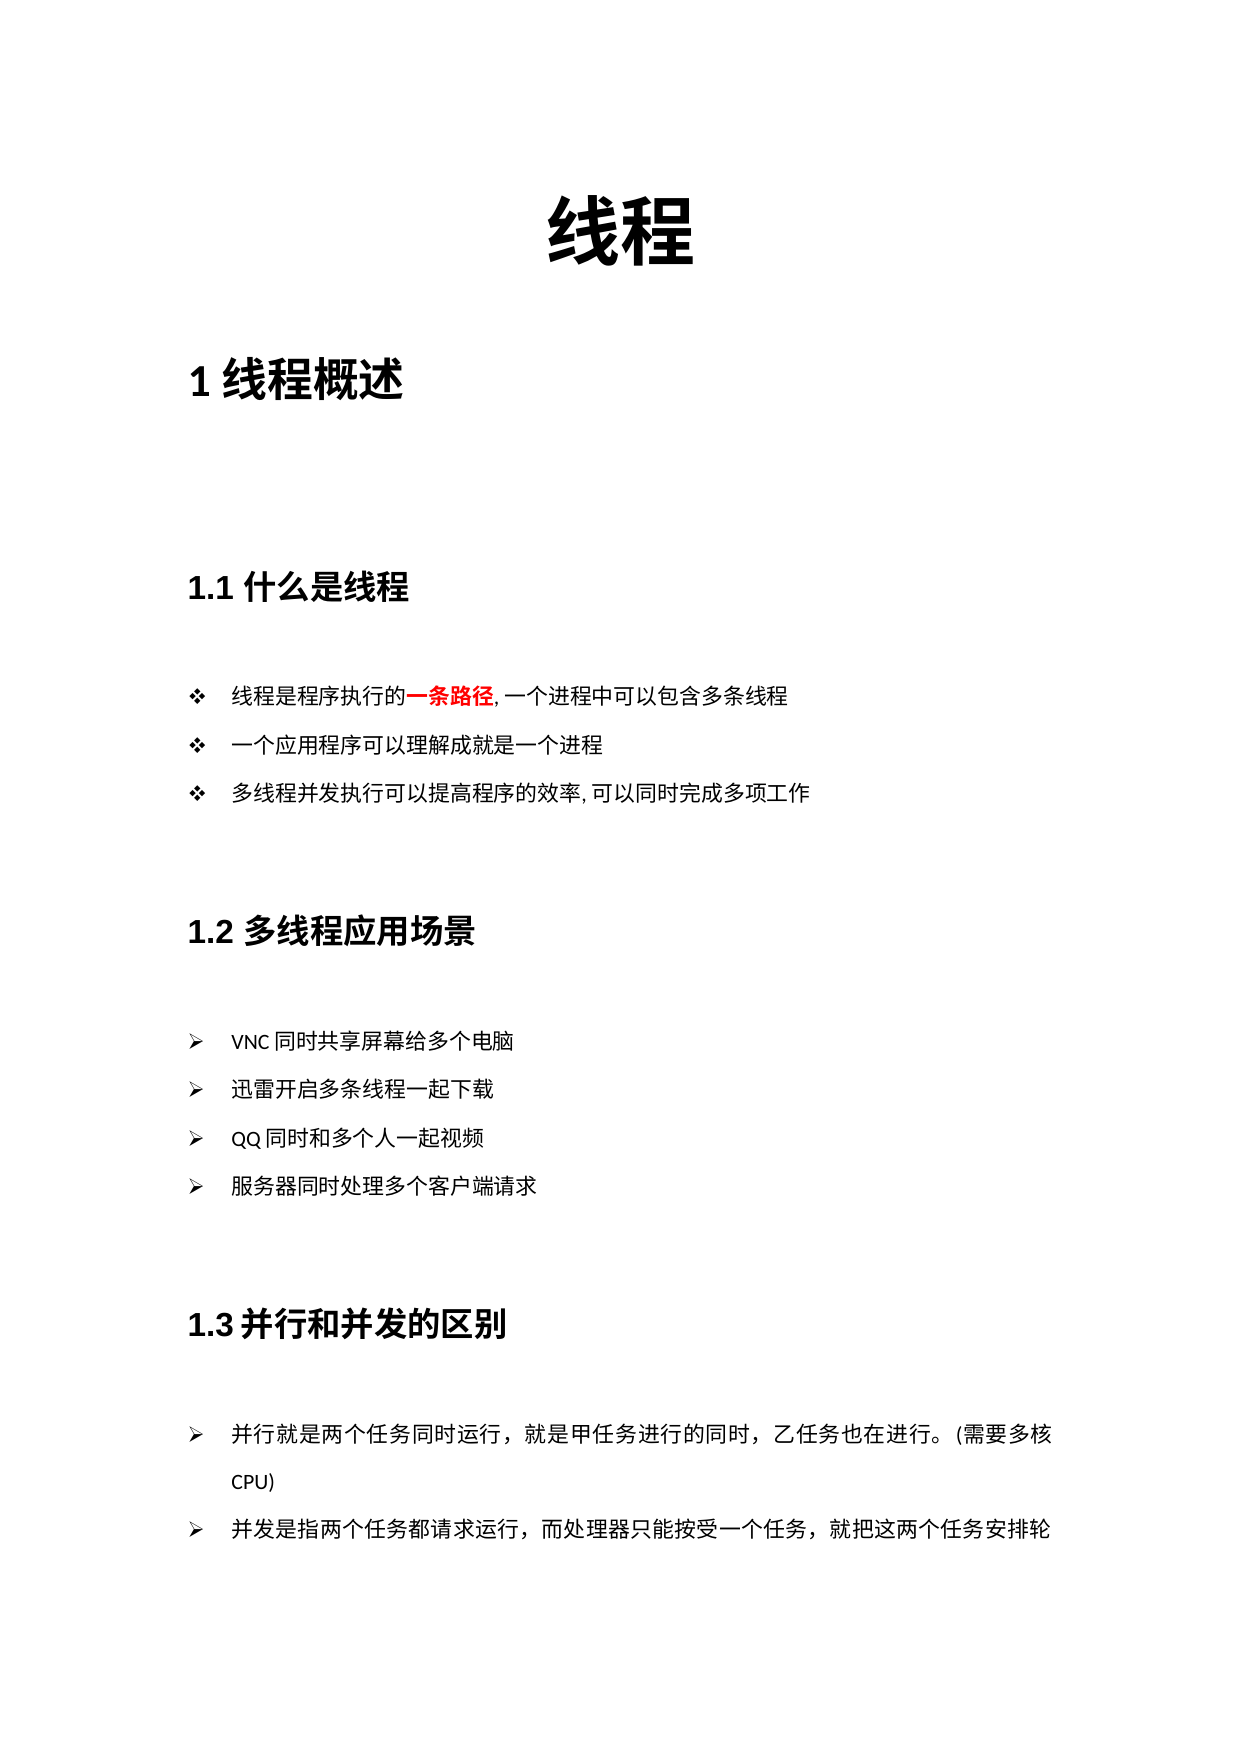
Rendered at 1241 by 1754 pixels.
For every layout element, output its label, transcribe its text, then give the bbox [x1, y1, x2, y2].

list VNC同时共享屏幕给多个电脑 [187, 1023, 1053, 1056]
list 并行就是两个任务同时运行，就是甲任务进行的同时，乙任务也在进行。(需要多核CPU) [187, 1417, 1053, 1498]
subtitle 多线程应用场景 [187, 897, 1053, 962]
subtitle 1.3并行和并发的区别 [187, 1290, 1053, 1355]
list 线程是程序执行的一条路径, 一个进程中可以包含多条线程 [187, 679, 1053, 711]
list 多线程并发执行可以提高程序的效率, 可以同时完成多项工作 [187, 776, 1053, 808]
subtitle 什么是线程 [187, 552, 1053, 617]
list QQ同时和多个人一起视频 [187, 1120, 1053, 1153]
list 迅雷开启多条线程一起下载 [187, 1072, 1053, 1104]
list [187, 1511, 1053, 1544]
text 线程 [187, 162, 1053, 292]
subtitle 1 线程概述 [187, 327, 1053, 425]
list 服务器同时处理多个客户端请求 [187, 1168, 1053, 1201]
list 一个应用程序可以理解成就是一个进程 [187, 727, 1053, 760]
